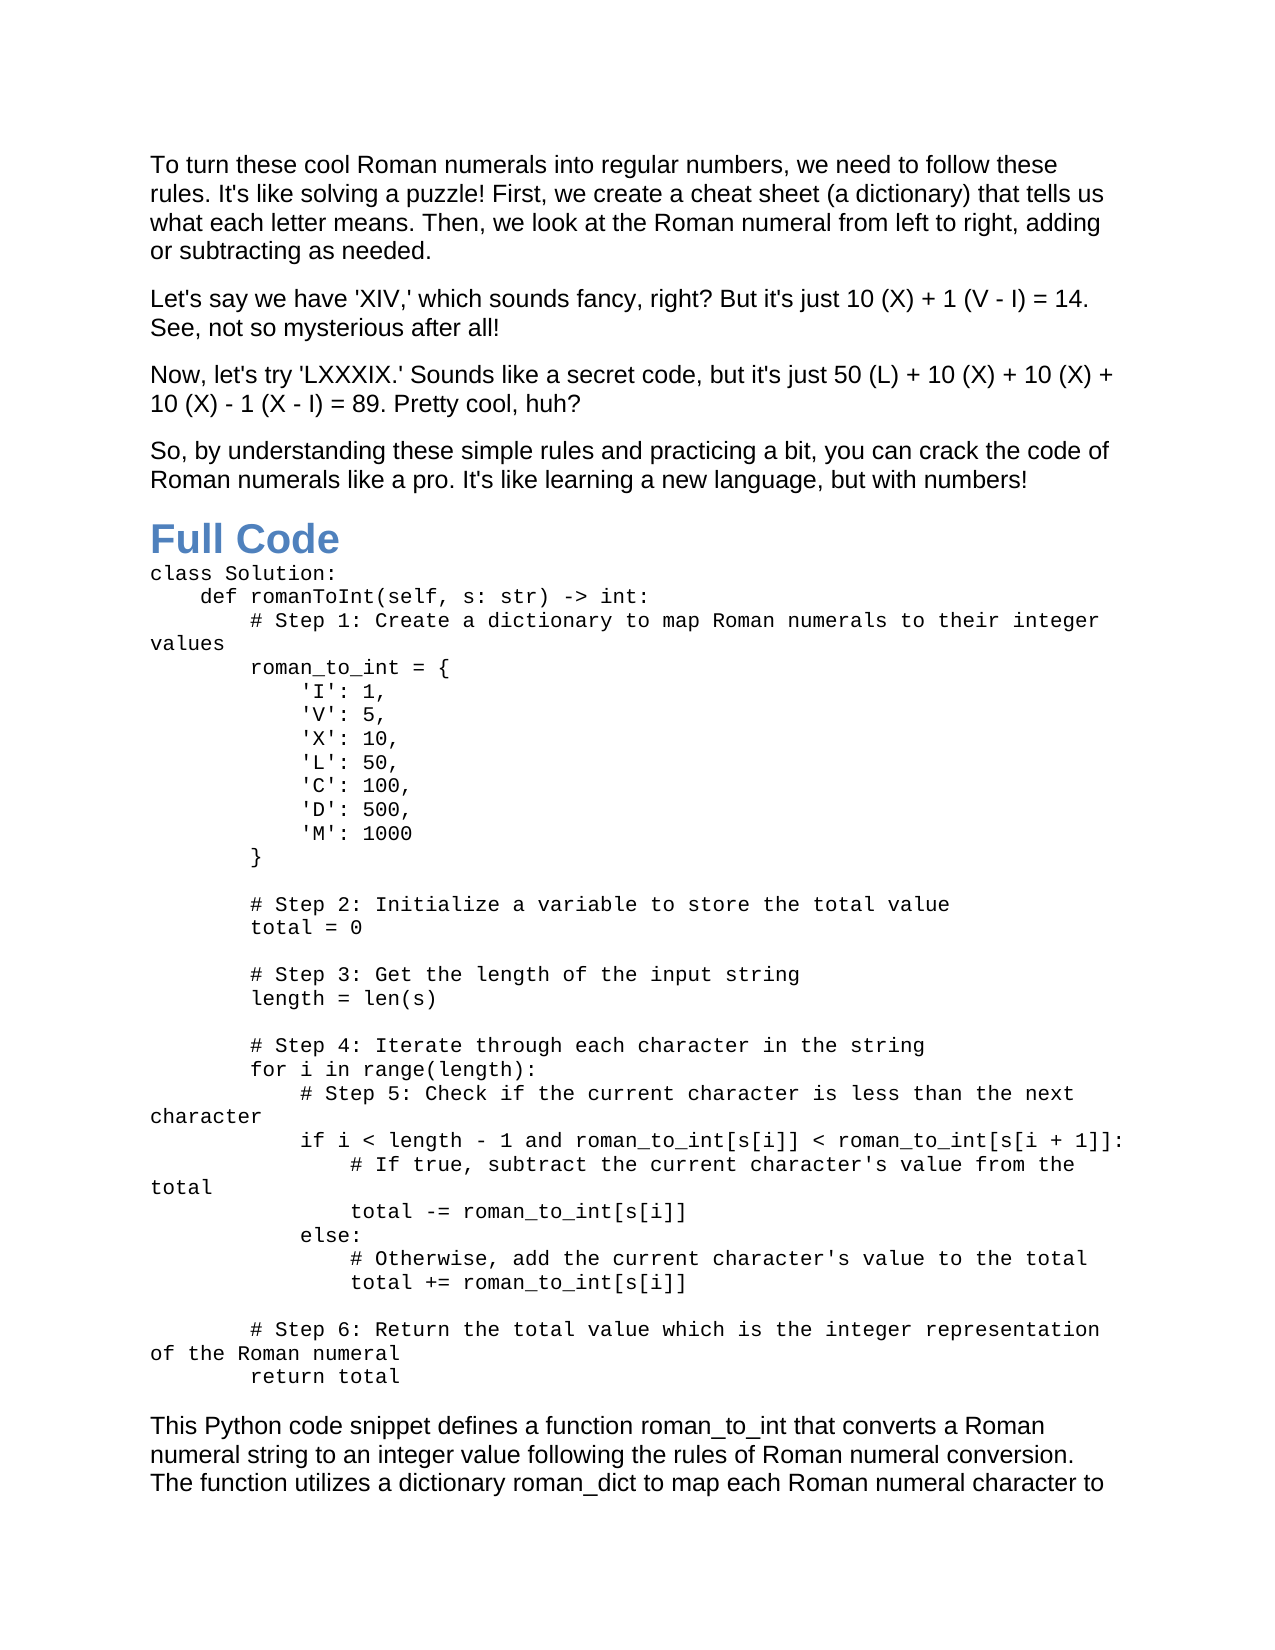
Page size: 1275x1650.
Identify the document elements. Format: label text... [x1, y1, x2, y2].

text Now, let's try 'LXXXIX.' Sounds like a secret code, but it's just 50 (L) + 10 (X) + 10 (X) + 10 (X) - 1 (X - I) = 89. Pretty cool, huh? [150, 360, 1125, 417]
text To turn these cool Roman numerals into regular numbers, we need to follow these rules. It's like solving a puzzle! First, we create a cheat sheet (a dictionary) that tells us what each letter means. Then, we look at the Roman numeral from left to right, adding or subtracting as needed. [150, 150, 1125, 265]
text Let's say we have 'XIV,' which sounds fancy, right? But it's just 10 (X) + 1 (V - I) = 14. See, not so mysterious after all! [150, 284, 1125, 341]
subtitle Full Code [150, 514, 1125, 562]
text class Solution: def romanToInt(self, s: str) -> int: # Step 1: Create a dictionary to map Roman numerals to their integer values roman_to_int = { 'I': 1, 'V': 5, 'X': 10, 'L': 50, 'C': 100, 'D': 500, 'M': 1000 } # Step 2: Initialize a variable to store the total value total = 0 # Step 3: Get the length of the input string length = len(s) # Step 4: Iterate through each character in the string for i in range(length): # Step 5: Check if the current character is less than the next character if i < length - 1 and roman_to_int[s[i]] < roman_to_int[s[i + 1]]: # If true, subtract the current character's value from the total total -= roman_to_int[s[i]] else: # Otherwise, add the current character's value to the total total += roman_to_int[s[i]] # Step 6: Return the total value which is the integer representation of the Roman numeral return total [150, 562, 1125, 1390]
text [150, 1411, 1125, 1497]
text So, by understanding these simple rules and practicing a bit, you can crack the code of Roman numerals like a pro. It's like learning a new language, but with numbers! [150, 436, 1125, 494]
